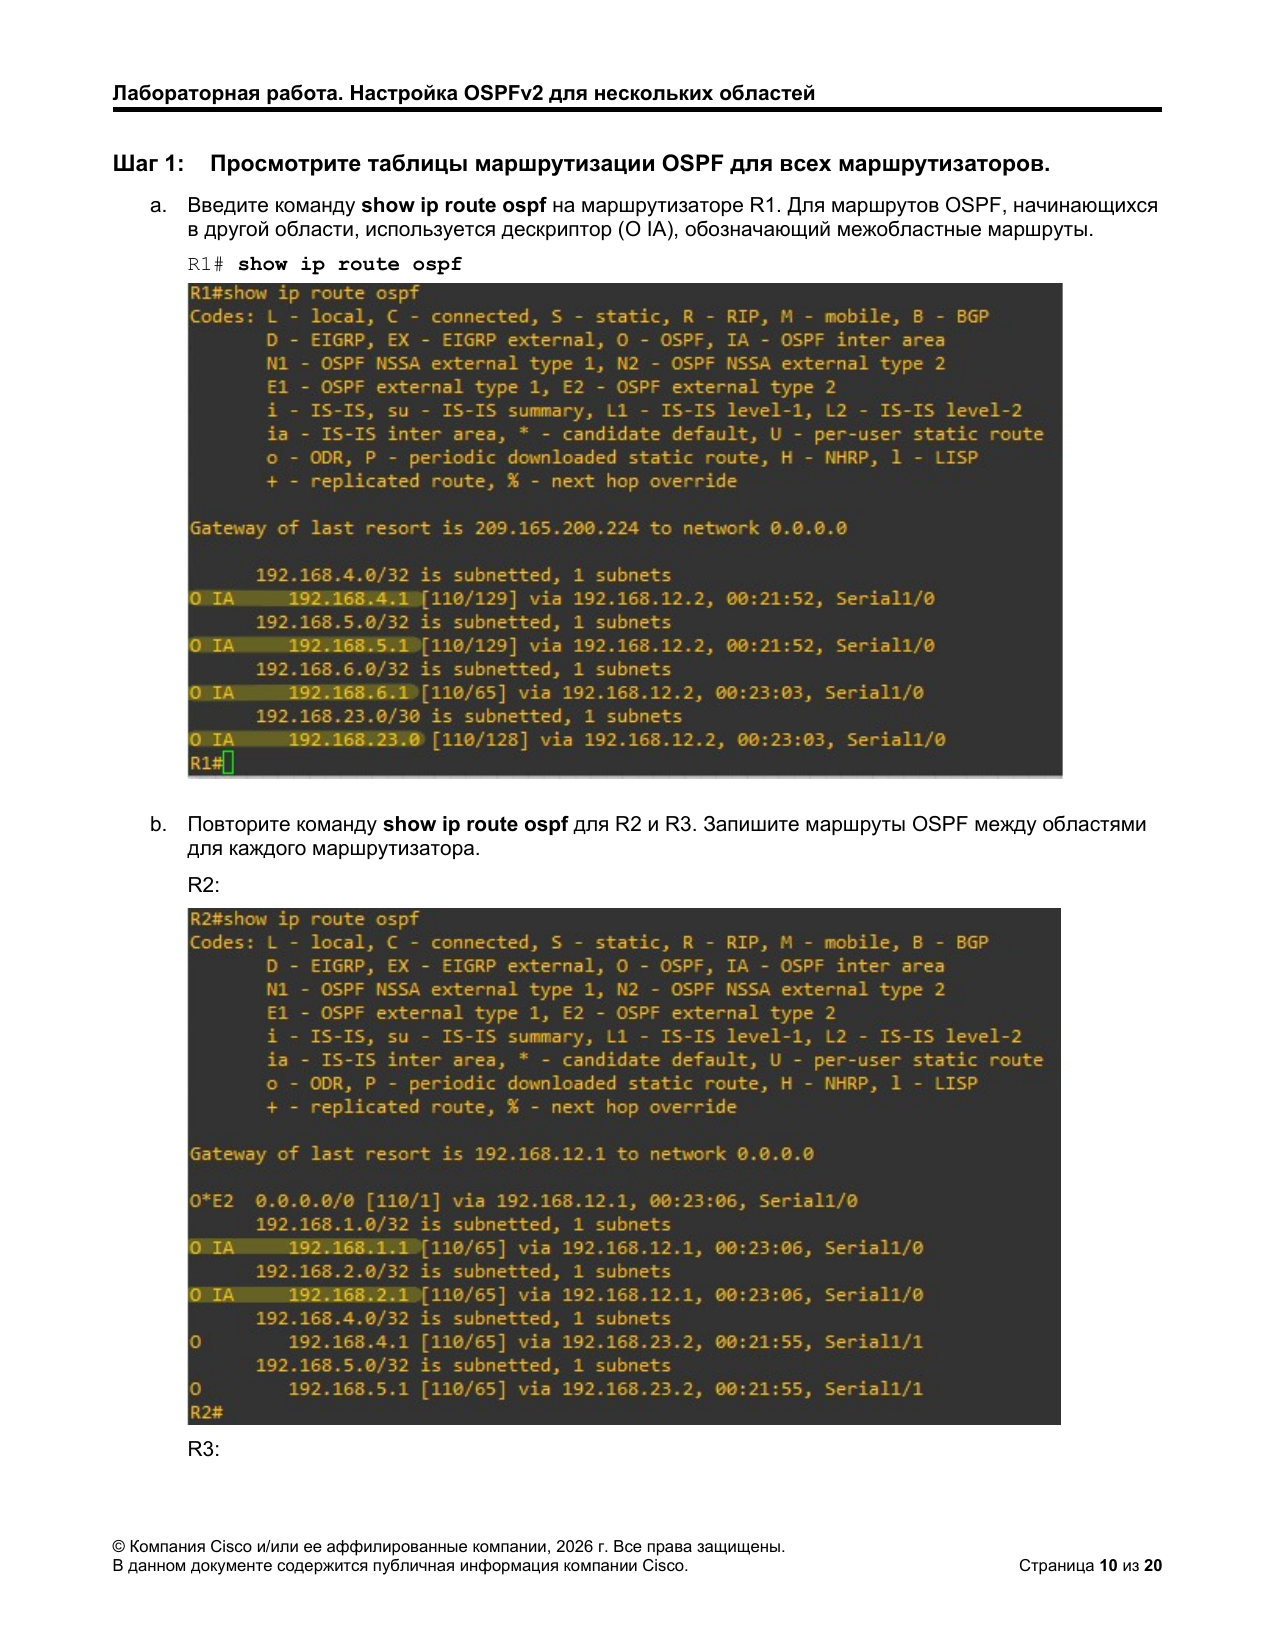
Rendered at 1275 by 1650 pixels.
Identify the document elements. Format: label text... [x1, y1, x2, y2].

list R3: [187, 1437, 1162, 1461]
picture [187, 283, 1063, 779]
list Повторите команду show ip route ospf для R2 и R3. Запишите маршруты OSPF между областями для каждого маршрутизатора. [150, 812, 1162, 860]
text R1# show ip route ospf [187, 253, 1162, 277]
list Введите команду show ip route ospf на маршрутизаторе R1. Для маршрутов OSPF, начинающихся в другой области, используется дескриптор (O IA), обозначающий межобластные маршруты. [150, 193, 1162, 241]
text Просмотрите таблицы маршрутизации OSPF для всех маршрутизаторов. [112, 150, 1162, 176]
list R2: [187, 872, 1162, 896]
picture [187, 908, 1061, 1425]
